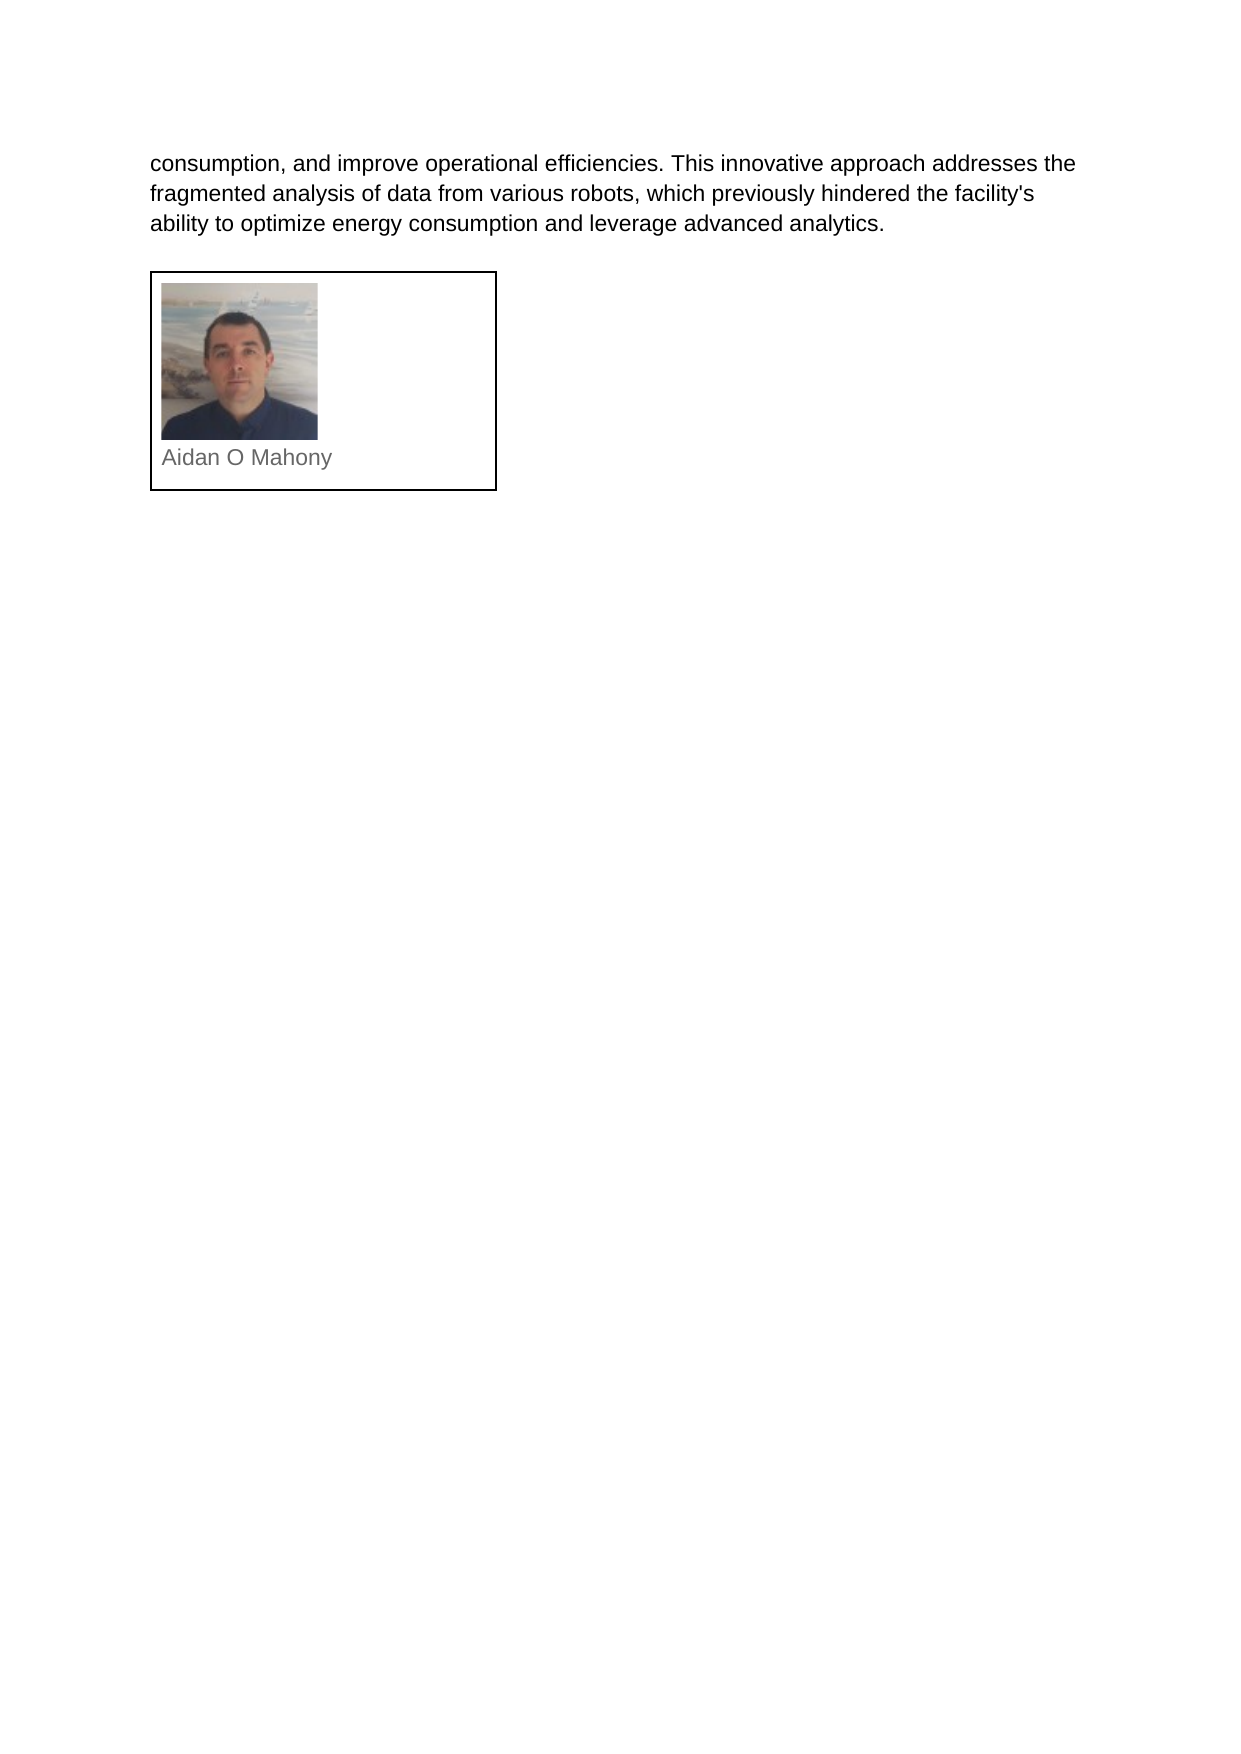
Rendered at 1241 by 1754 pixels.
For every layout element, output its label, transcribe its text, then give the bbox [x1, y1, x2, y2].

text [150, 150, 1090, 237]
picture [161, 283, 318, 440]
table_header Aidan O Mahony [152, 273, 495, 488]
